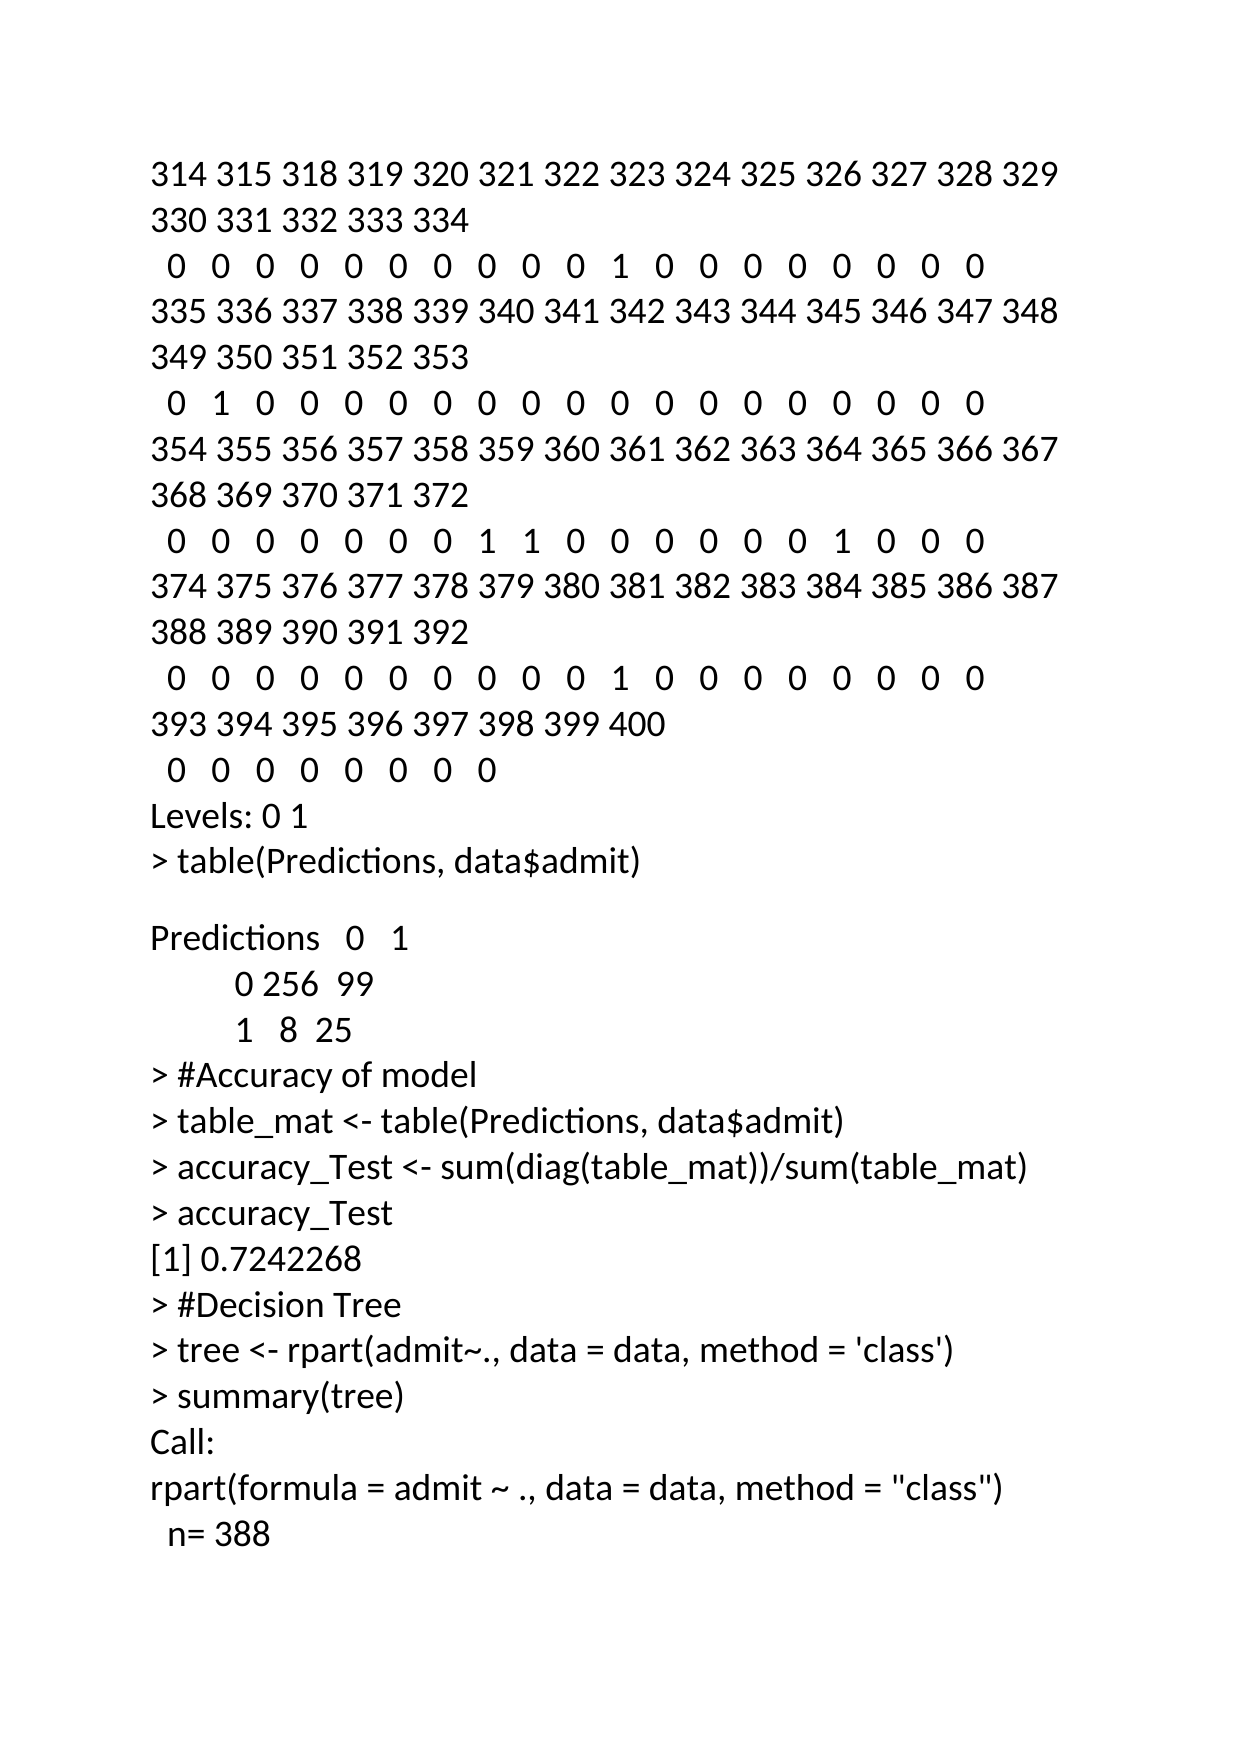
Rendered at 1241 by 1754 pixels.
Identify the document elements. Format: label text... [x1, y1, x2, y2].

text Predictions 0 1 [150, 914, 1090, 960]
text > table_mat <- table(Predictions, data$admit) [150, 1097, 1090, 1143]
text > table(Predictions, data$admit) [150, 837, 1090, 883]
text > summary(tree) [150, 1372, 1090, 1418]
text > #Accuracy of model [150, 1051, 1090, 1097]
text > accuracy_Test [150, 1189, 1090, 1235]
text 0 0 0 0 0 0 0 0 0 0 1 0 0 0 0 0 0 0 0 [150, 242, 1090, 287]
text Call: [150, 1418, 1090, 1464]
text > #Decision Tree [150, 1281, 1090, 1326]
text Levels: 0 1 [150, 792, 1090, 837]
text > tree <- rpart(admit~., data = data, method = 'class') [150, 1326, 1090, 1372]
text 1 8 25 [150, 1006, 1090, 1051]
text 335 336 337 338 339 340 341 342 343 344 345 346 347 348 349 350 351 352 353 [150, 287, 1090, 379]
text 0 0 0 0 0 0 0 1 1 0 0 0 0 0 0 1 0 0 0 [150, 517, 1090, 562]
text 354 355 356 357 358 359 360 361 362 363 364 365 366 367 368 369 370 371 372 [150, 425, 1090, 517]
text 314 315 318 319 320 321 322 323 324 325 326 327 328 329 330 331 332 333 334 [150, 150, 1090, 242]
text 0 1 0 0 0 0 0 0 0 0 0 0 0 0 0 0 0 0 0 [150, 379, 1090, 425]
text [1] 0.7242268 [150, 1235, 1090, 1281]
text 0 0 0 0 0 0 0 0 0 0 1 0 0 0 0 0 0 0 0 [150, 654, 1090, 700]
text 374 375 376 377 378 379 380 381 382 383 384 385 386 387 388 389 390 391 392 [150, 562, 1090, 654]
text rpart(formula = admit ~ ., data = data, method = "class") [150, 1464, 1090, 1510]
text n= 388 [150, 1510, 1090, 1556]
text 0 0 0 0 0 0 0 0 [150, 746, 1090, 792]
text 0 256 99 [150, 960, 1090, 1006]
text 393 394 395 396 397 398 399 400 [150, 700, 1090, 746]
text > accuracy_Test <- sum(diag(table_mat))/sum(table_mat) [150, 1143, 1090, 1189]
